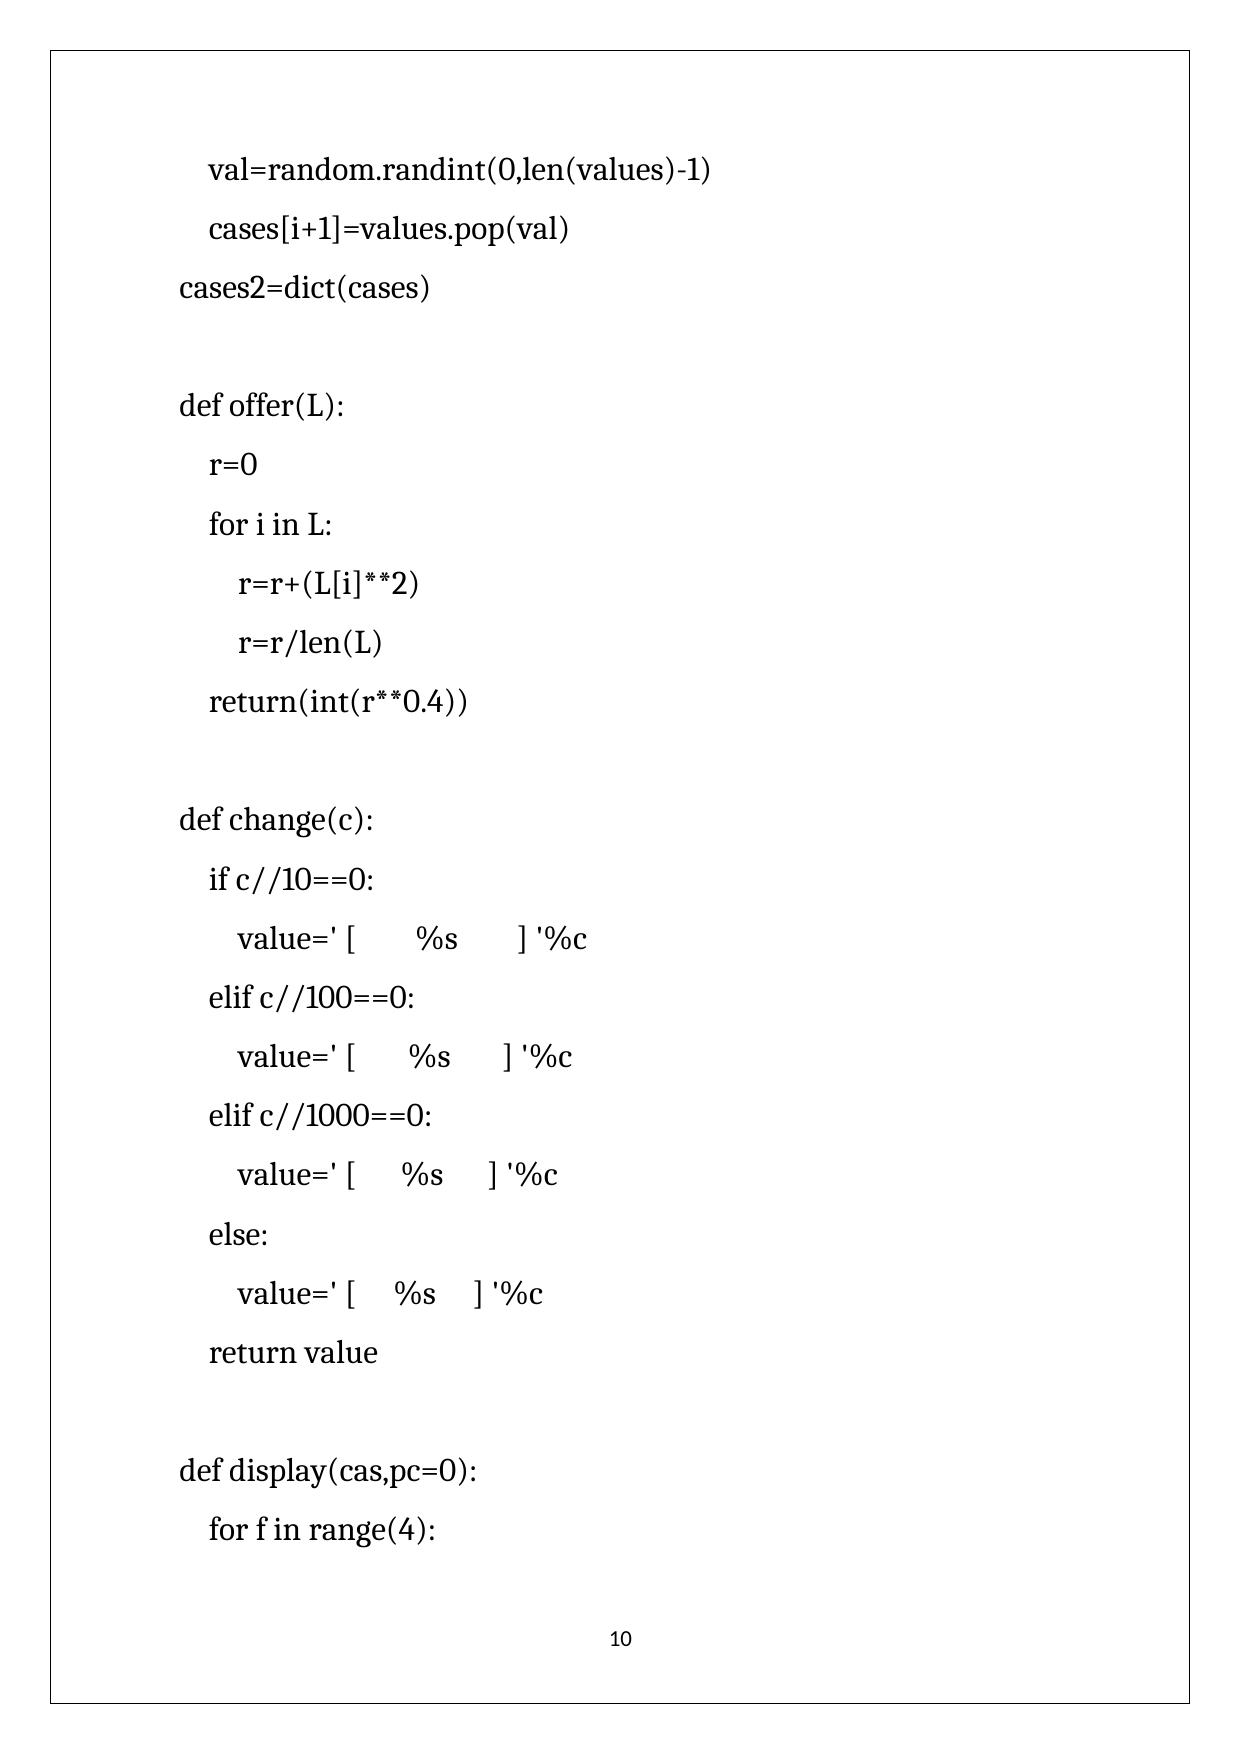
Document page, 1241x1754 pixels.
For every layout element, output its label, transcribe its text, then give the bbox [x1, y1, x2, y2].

text val=random.randint(0,len(values)-1) [150, 150, 1090, 188]
text return(int(r**0.4)) [150, 682, 1090, 721]
text for f in range(4): [150, 1511, 1090, 1549]
text def offer(L): [150, 387, 1090, 425]
text return value [150, 1333, 1090, 1372]
text if c//10==0: [150, 860, 1090, 898]
text cases[i+1]=values.pop(val) [150, 209, 1090, 247]
text value=' [ %s ] '%c [150, 919, 1090, 957]
text for i in L: [150, 505, 1090, 543]
text value=' [ %s ] '%c [150, 1037, 1090, 1076]
text def change(c): [150, 801, 1090, 839]
text else: [150, 1215, 1090, 1253]
text value=' [ %s ] '%c [150, 1156, 1090, 1194]
text def display(cas,pc=0): [150, 1452, 1090, 1490]
text elif c//1000==0: [150, 1097, 1090, 1135]
text r=0 [150, 446, 1090, 484]
text value=' [ %s ] '%c [150, 1274, 1090, 1312]
text r=r+(L[i]**2) [150, 564, 1090, 602]
text r=r/len(L) [150, 623, 1090, 662]
text elif c//100==0: [150, 978, 1090, 1017]
text cases2=dict(cases) [150, 268, 1090, 307]
